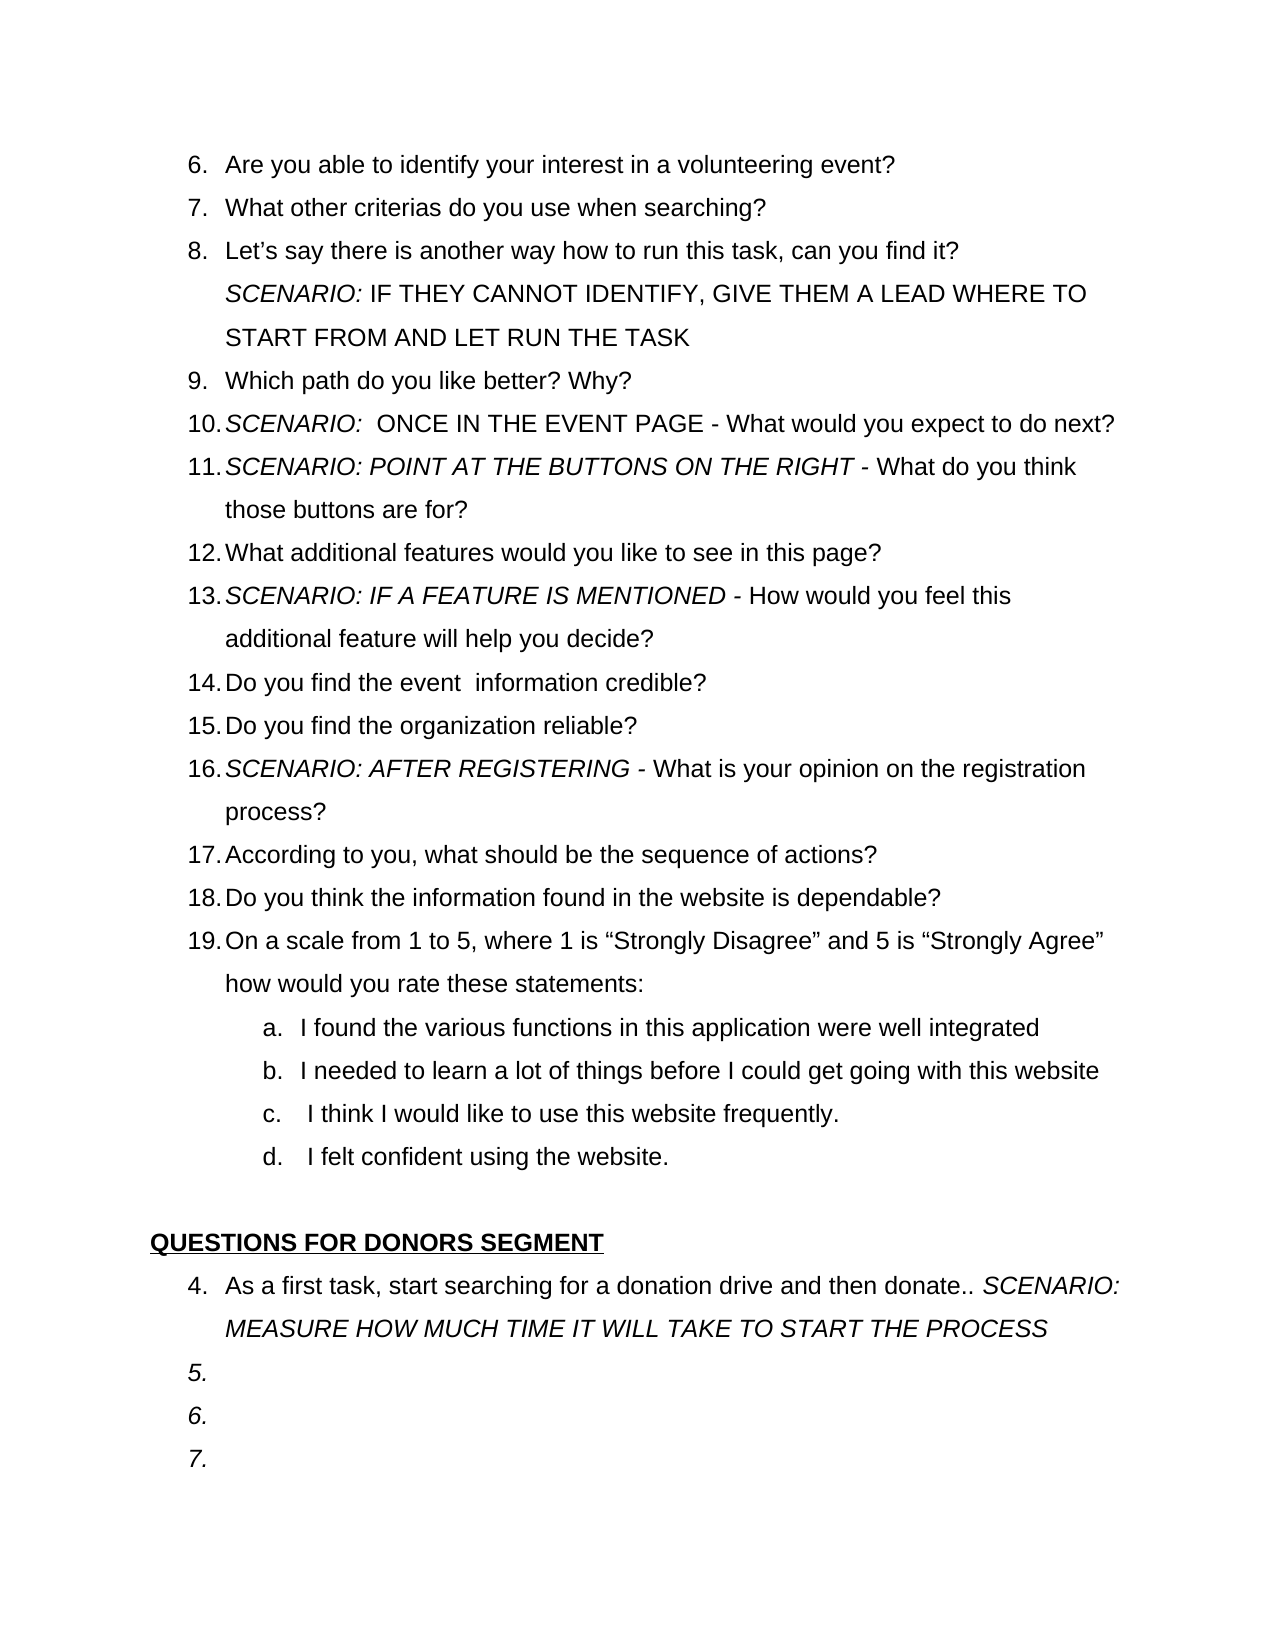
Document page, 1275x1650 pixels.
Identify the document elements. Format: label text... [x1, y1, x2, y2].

list What other criterias do you use when searching? [187, 193, 1125, 222]
list I found the various functions in this application were well integrated [262, 1012, 1125, 1041]
list As a first task, start searching for a donation drive and then donate.. SCENARIO: MEASURE HOW MUCH TIME IT WILL TAKE TO START THE PROCESS [187, 1271, 1125, 1343]
list Let’s say there is another way how to run this task, can you find it? [187, 236, 1125, 265]
list Which path do you like better? Why? [187, 366, 1125, 394]
list SCENARIO: POINT AT THE BUTTONS ON THE RIGHT - What do you think those buttons are for? [187, 452, 1125, 524]
list SCENARIO: AFTER REGISTERING - What is your opinion on the registration process? [187, 754, 1125, 826]
list I think I would like to use this website frequently. [262, 1099, 1125, 1127]
text SCENARIO: IF THEY CANNOT IDENTIFY, GIVE THEM A LEAD WHERE TO START FROM AND LET RUN THE TASK [225, 279, 1125, 351]
list SCENARIO: ONCE IN THE EVENT PAGE - What would you expect to do next? [187, 409, 1125, 437]
text QUESTIONS FOR DONORS SEGMENT [150, 1228, 1125, 1257]
list I felt confident using the website. [262, 1142, 1125, 1171]
list Are you able to identify your interest in a volunteering event? [187, 150, 1125, 179]
list Do you think the information found in the website is dependable? [187, 883, 1125, 912]
list On a scale from 1 to 5, where 1 is “Strongly Disagree” and 5 is “Strongly Agree” how would you rate these statements: [187, 926, 1125, 998]
list Do you find the organization reliable? [187, 711, 1125, 739]
list SCENARIO: IF A FEATURE IS MENTIONED - How would you feel this additional feature will help you decide? [187, 581, 1125, 653]
list I needed to learn a lot of things before I could get going with this website [262, 1056, 1125, 1084]
list According to you, what should be the sequence of actions? [187, 840, 1125, 869]
list Do you find the event information credible? [187, 667, 1125, 696]
list What additional features would you like to see in this page? [187, 538, 1125, 567]
